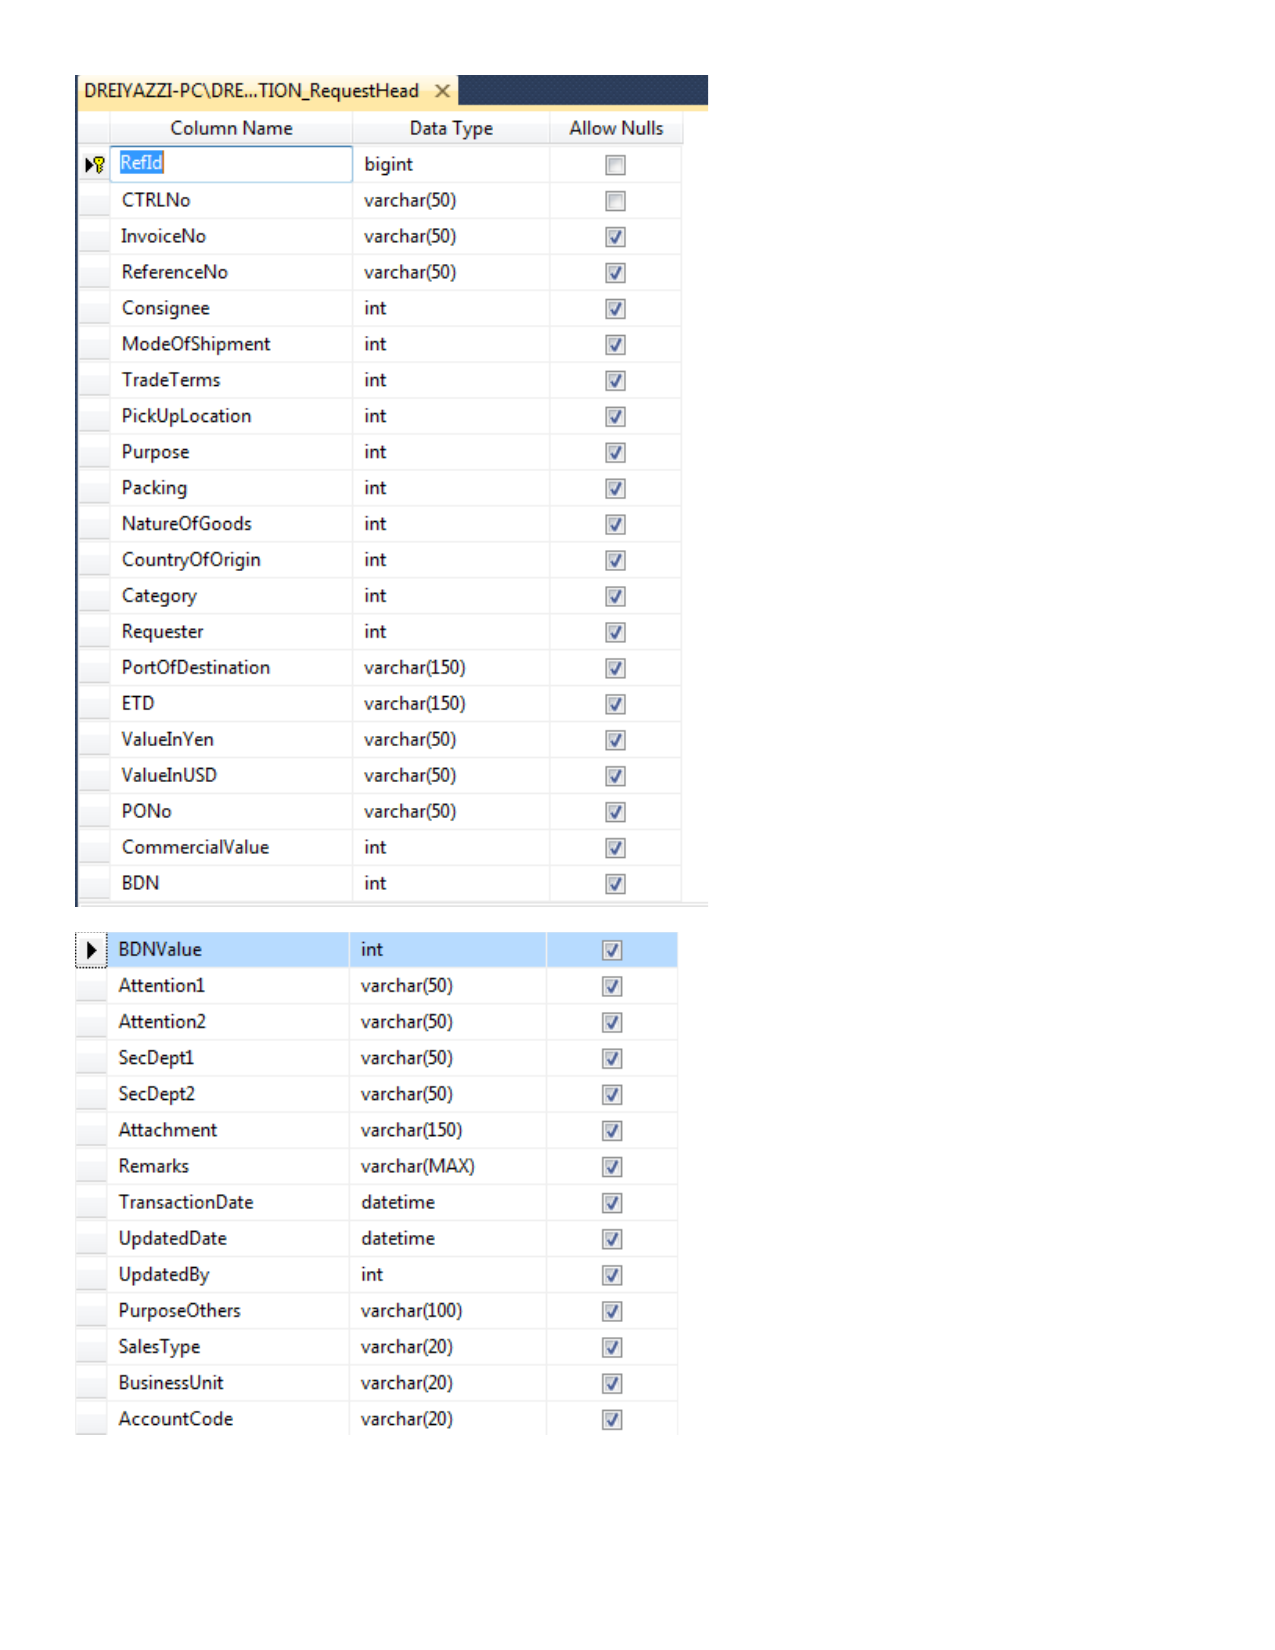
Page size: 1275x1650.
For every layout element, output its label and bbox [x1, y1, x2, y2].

picture [75, 75, 709, 907]
picture [75, 932, 679, 1435]
